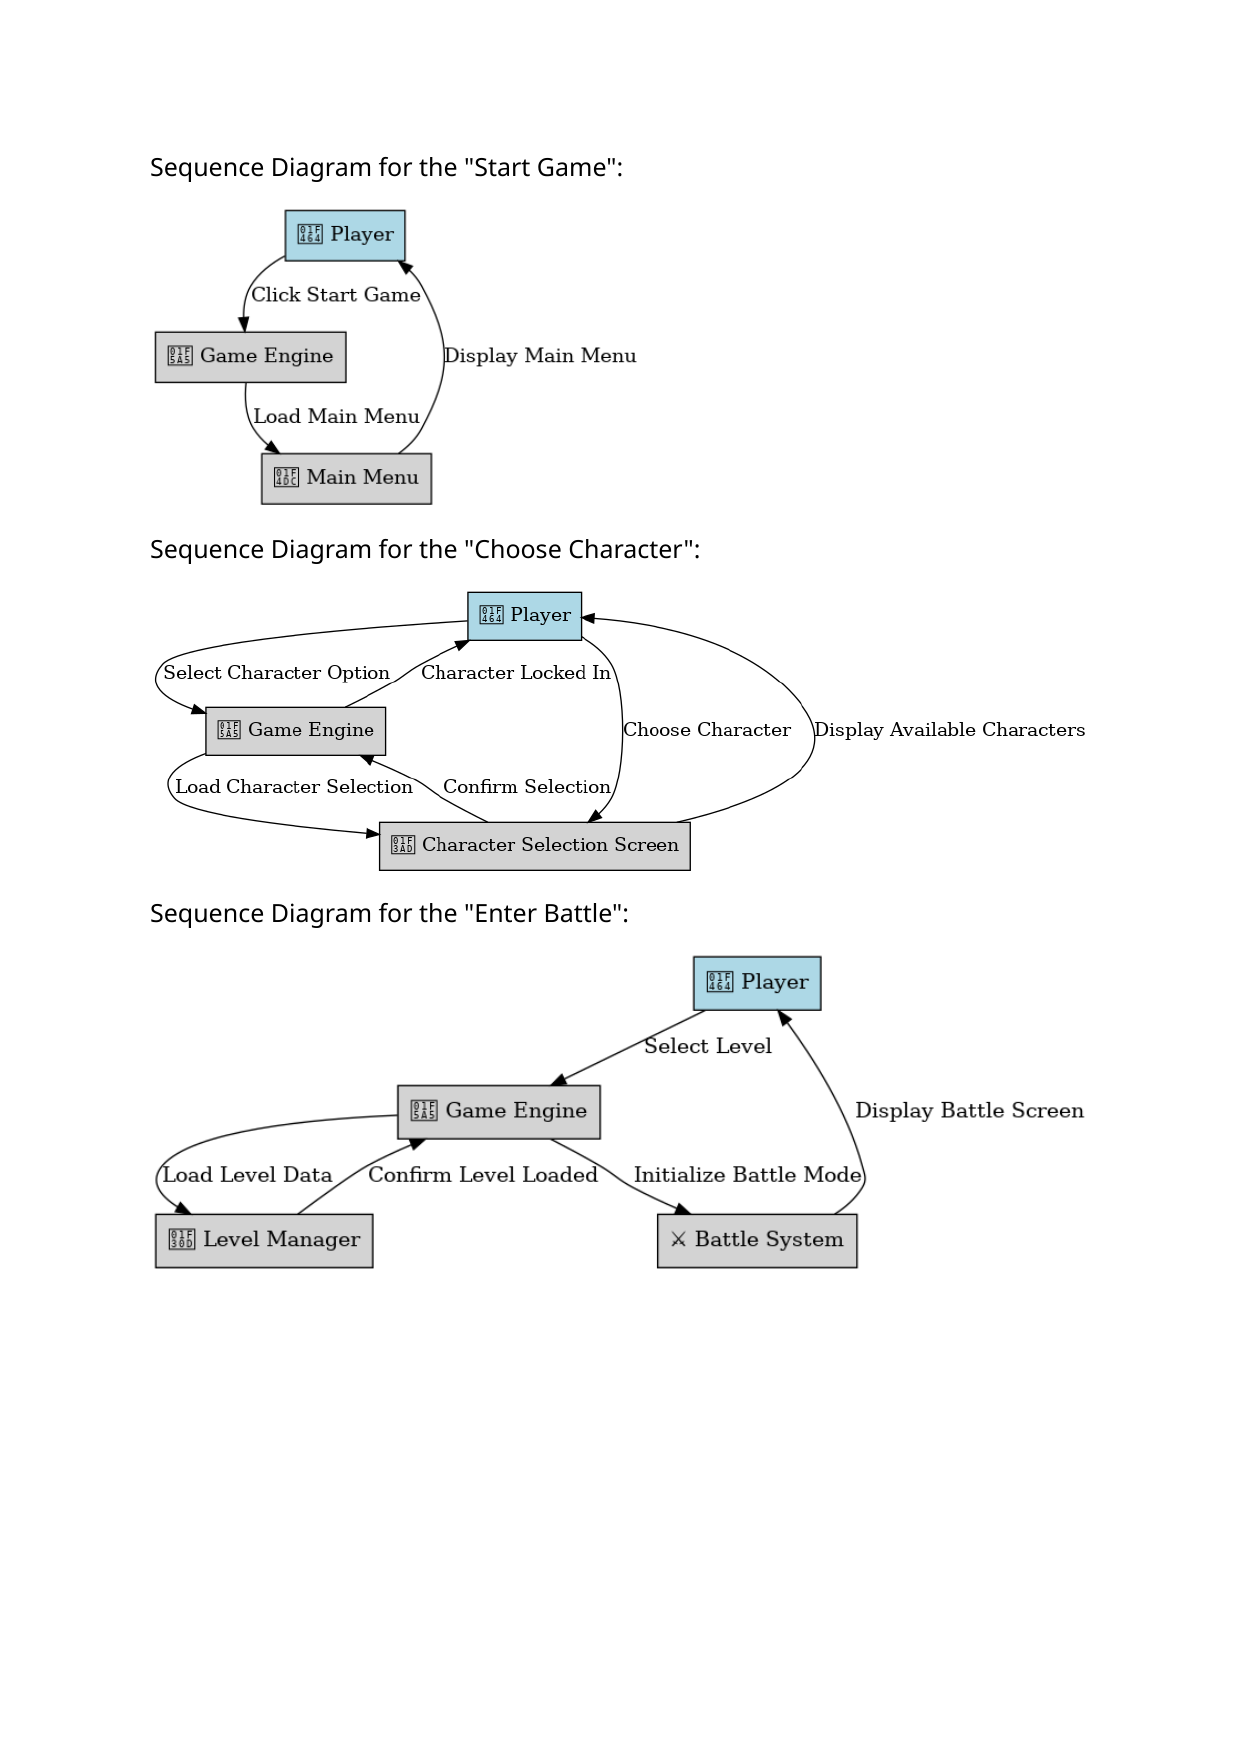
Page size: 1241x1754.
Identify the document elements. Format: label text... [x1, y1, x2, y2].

picture [150, 952, 1091, 1274]
text Sequence Diagram for the "Choose Character": [150, 531, 1090, 565]
text Sequence Diagram for the "Enter Battle": [150, 896, 1090, 930]
picture [150, 205, 643, 510]
text Sequence Diagram for the "Start Game": [150, 150, 1090, 184]
picture [150, 587, 1091, 875]
